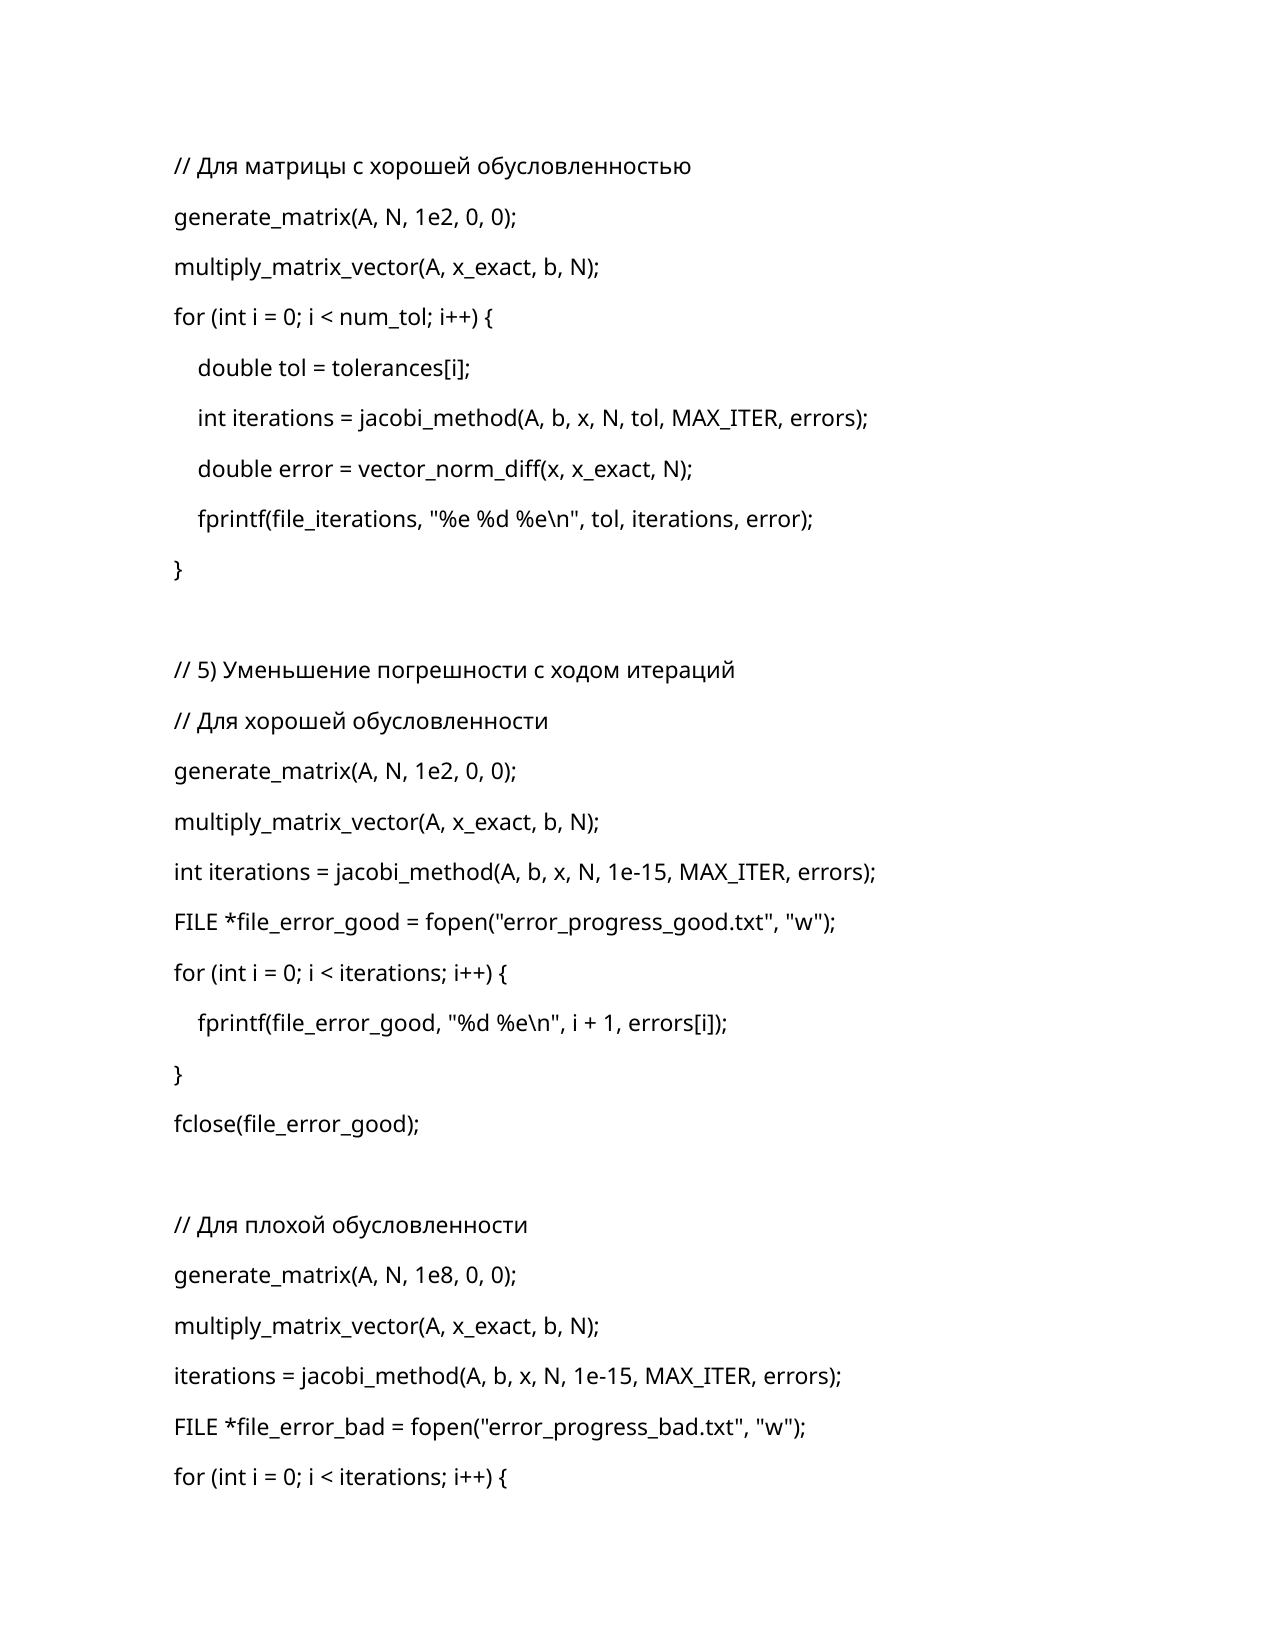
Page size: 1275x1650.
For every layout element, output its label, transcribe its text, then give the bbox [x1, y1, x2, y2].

text multiply_matrix_vector(A, x_exact, b, N); [150, 805, 1125, 837]
text // Для плохой обусловленности [150, 1209, 1125, 1240]
text double error = vector_norm_diff(x, x_exact, N); [150, 452, 1125, 484]
text FILE *file_error_good = fopen("error_progress_good.txt", "w"); [150, 906, 1125, 937]
text double tol = tolerances[i]; [150, 352, 1125, 383]
text FILE *file_error_bad = fopen("error_progress_bad.txt", "w"); [150, 1410, 1125, 1442]
text // Для хорошей обусловленности [150, 704, 1125, 736]
text fprintf(file_error_good, "%d %e\n", i + 1, errors[i]); [150, 1007, 1125, 1038]
text int iterations = jacobi_method(A, b, x, N, 1e-15, MAX_ITER, errors); [150, 856, 1125, 887]
text // 5) Уменьшение погрешности с ходом итераций [150, 654, 1125, 685]
text generate_matrix(A, N, 1e2, 0, 0); [150, 755, 1125, 786]
text for (int i = 0; i < iterations; i++) { [150, 957, 1125, 988]
text fprintf(file_iterations, "%e %d %e\n", tol, iterations, error); [150, 503, 1125, 534]
text iterations = jacobi_method(A, b, x, N, 1e-15, MAX_ITER, errors); [150, 1360, 1125, 1391]
text for (int i = 0; i < iterations; i++) { [150, 1461, 1125, 1492]
text } [150, 1057, 1125, 1089]
text generate_matrix(A, N, 1e2, 0, 0); [150, 200, 1125, 232]
text int iterations = jacobi_method(A, b, x, N, tol, MAX_ITER, errors); [150, 402, 1125, 433]
text fclose(file_error_good); [150, 1108, 1125, 1139]
text multiply_matrix_vector(A, x_exact, b, N); [150, 251, 1125, 282]
text generate_matrix(A, N, 1e8, 0, 0); [150, 1259, 1125, 1290]
text // Для матрицы с хорошей обусловленностью [150, 150, 1125, 181]
text for (int i = 0; i < num_tol; i++) { [150, 301, 1125, 332]
text } [150, 553, 1125, 584]
text multiply_matrix_vector(A, x_exact, b, N); [150, 1309, 1125, 1341]
